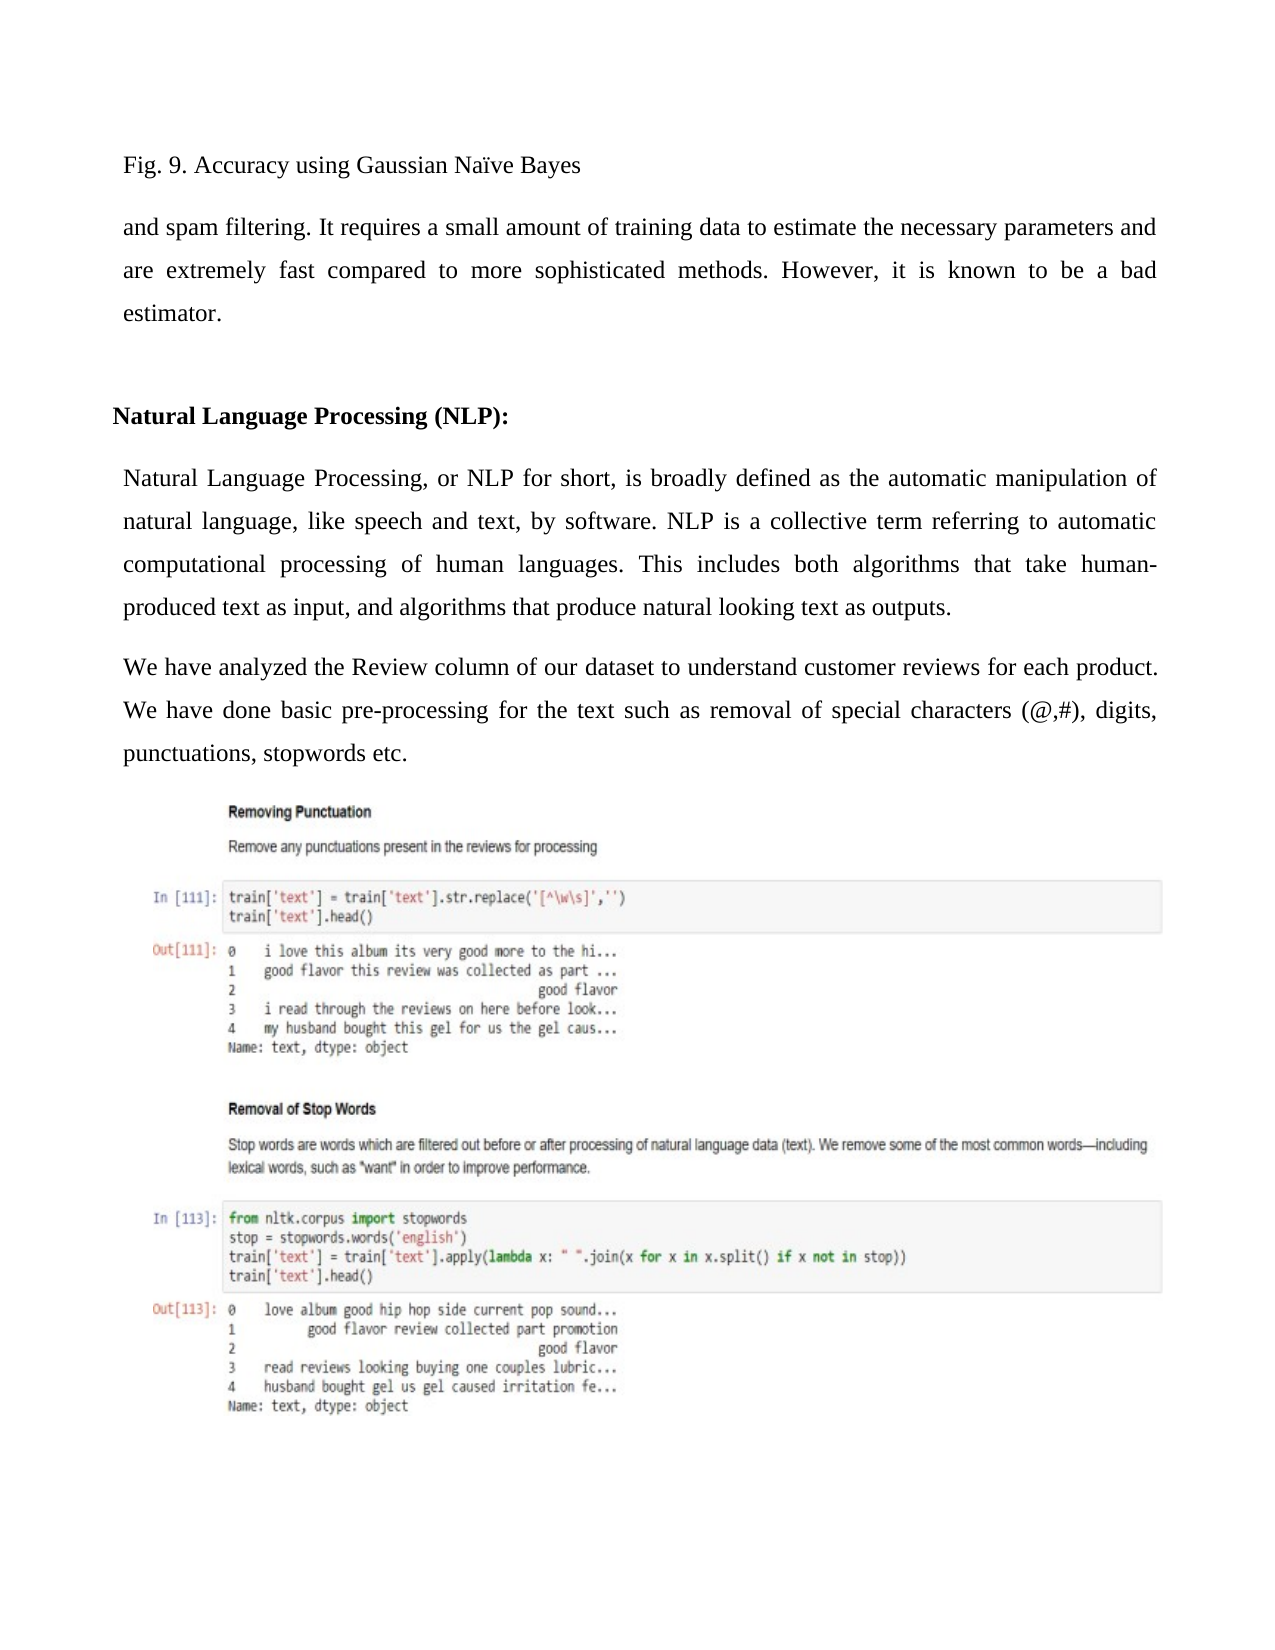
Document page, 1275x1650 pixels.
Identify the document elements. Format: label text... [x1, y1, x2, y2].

text and spam filtering. It requires a small amount of training data to estimate the necessary parameters and are extremely fast compared to more sophisticated methods. However, it is known to be a bad estimator. [123, 212, 1158, 327]
text We have analyzed the Review column of our dataset to understand customer reviews for each product. We have done basic pre-processing for the text such as removal of special characters (@,#), digits, punctuations, stopwords etc. [123, 652, 1158, 767]
text Fig. 9. Accuracy using Gaussian Naïve Bayes [123, 150, 1162, 179]
picture [153, 805, 1163, 1416]
subtitle Natural Language Processing (NLP): [112, 401, 1162, 430]
text Natural Language Processing, or NLP for short, is broadly defined as the automatic manipulation of natural language, like speech and text, by software. NLP is a collective term referring to automatic computational processing of human languages. This includes both algorithms that take human-produced text as input, and algorithms that produce natural looking text as outputs. [123, 463, 1158, 621]
